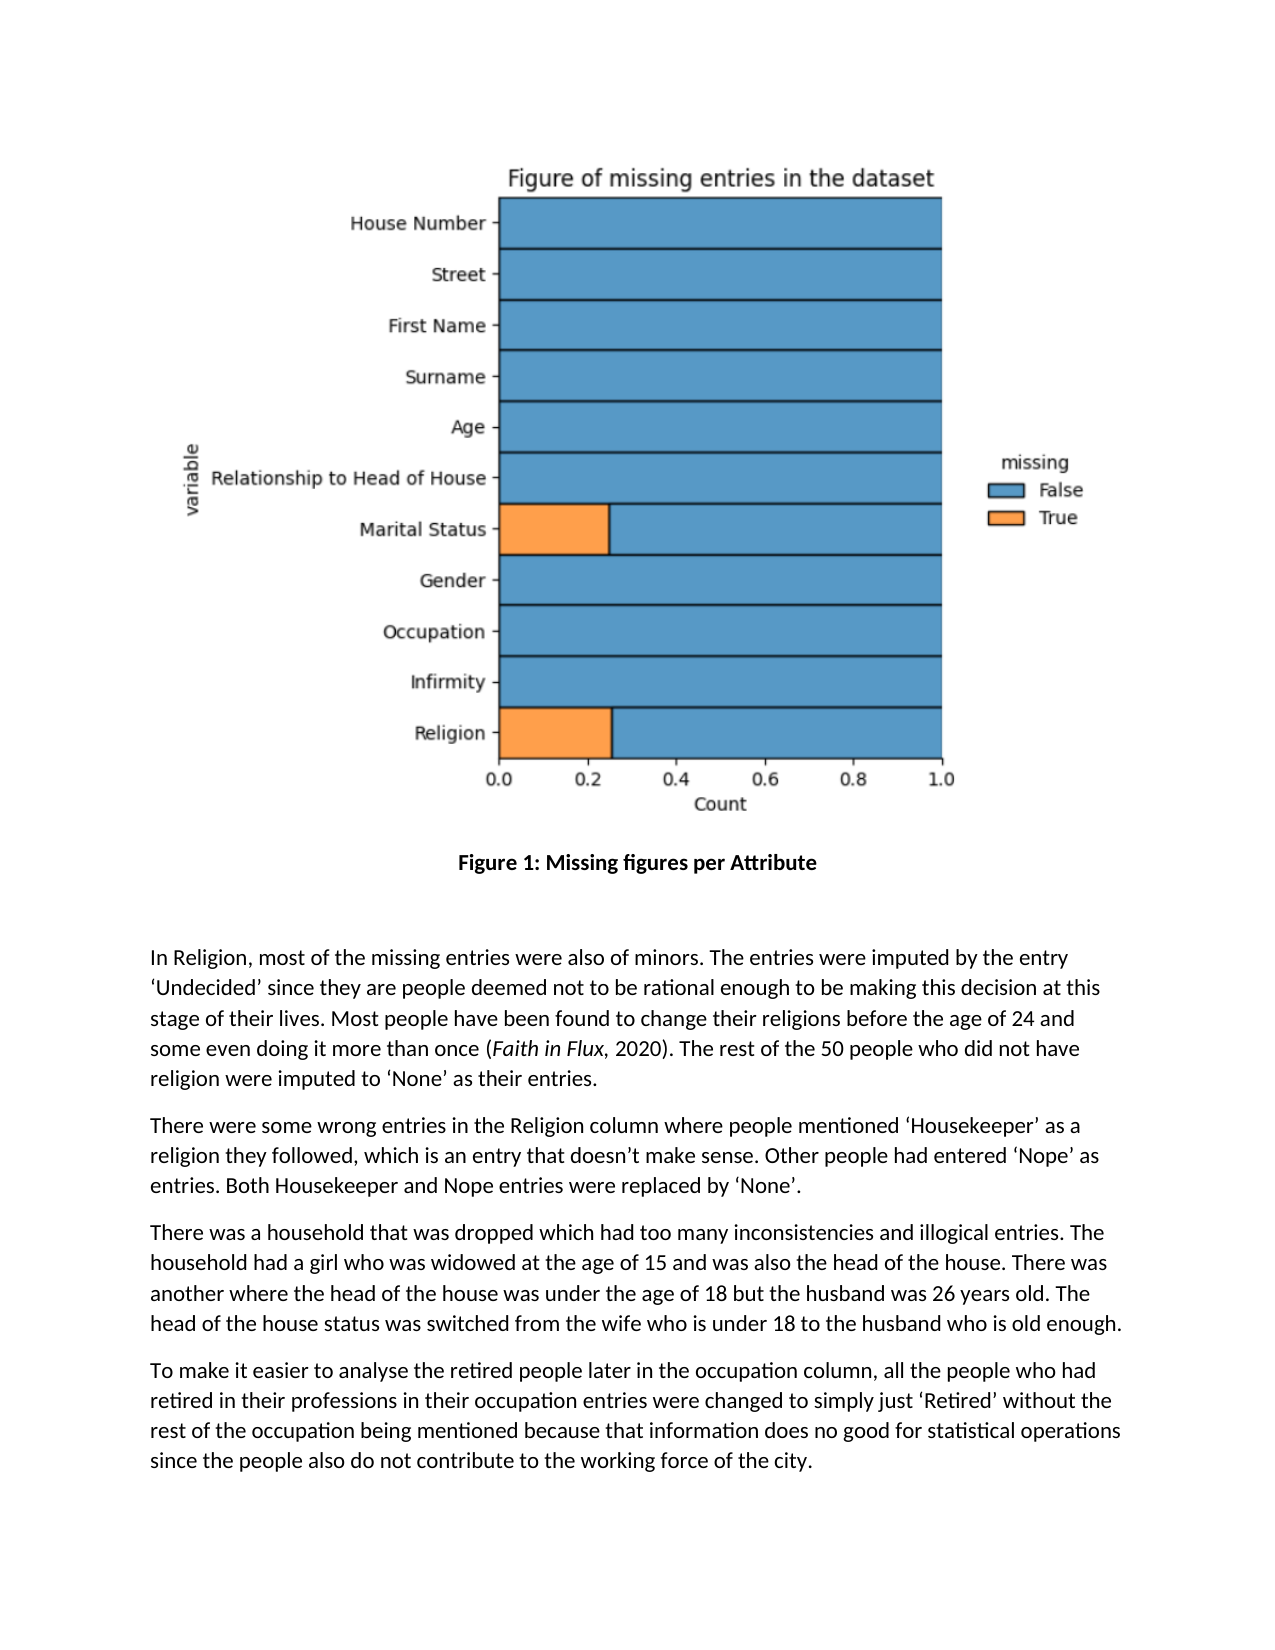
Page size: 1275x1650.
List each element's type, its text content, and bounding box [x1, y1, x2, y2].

text There was a household that was dropped which had too many inconsistencies and illogical entries. The household had a girl who was widowed at the age of 15 and was also the head of the house. There was another where the head of the house was under the age of 18 but the husband was 26 years old. The head of the house status was switched from the wife who is under 18 to the husband who is old enough. [150, 1218, 1125, 1337]
text To make it easier to analyse the retired people later in the occupation column, all the people who had retired in their professions in their occupation entries were changed to simply just ‘Retired’ without the rest of the occupation being mentioned because that information does no good for statistical operations since the people also do not contribute to the working force of the city. [150, 1356, 1125, 1474]
picture [150, 150, 1096, 829]
text There were some wrong entries in the Religion column where people mentioned ‘Housekeeper’ as a religion they followed, which is an entry that doesn’t make sense. Other people had entered ‘Nope’ as entries. Both Housekeeper and Nope entries were replaced by ‘None’. [150, 1111, 1125, 1199]
text Figure 1: Missing figures per Attribute [150, 848, 1125, 876]
text In Religion, most of the missing entries were also of minors. The entries were imputed by the entry ‘Undecided’ since they are people deemed not to be rational enough to be making this decision at this stage of their lives. Most people have been found to change their religions before the age of 24 and some even doing it more than once (Faith in Flux, 2020). The rest of the 50 people who did not have religion were imputed to ‘None’ as their entries. [150, 943, 1125, 1092]
